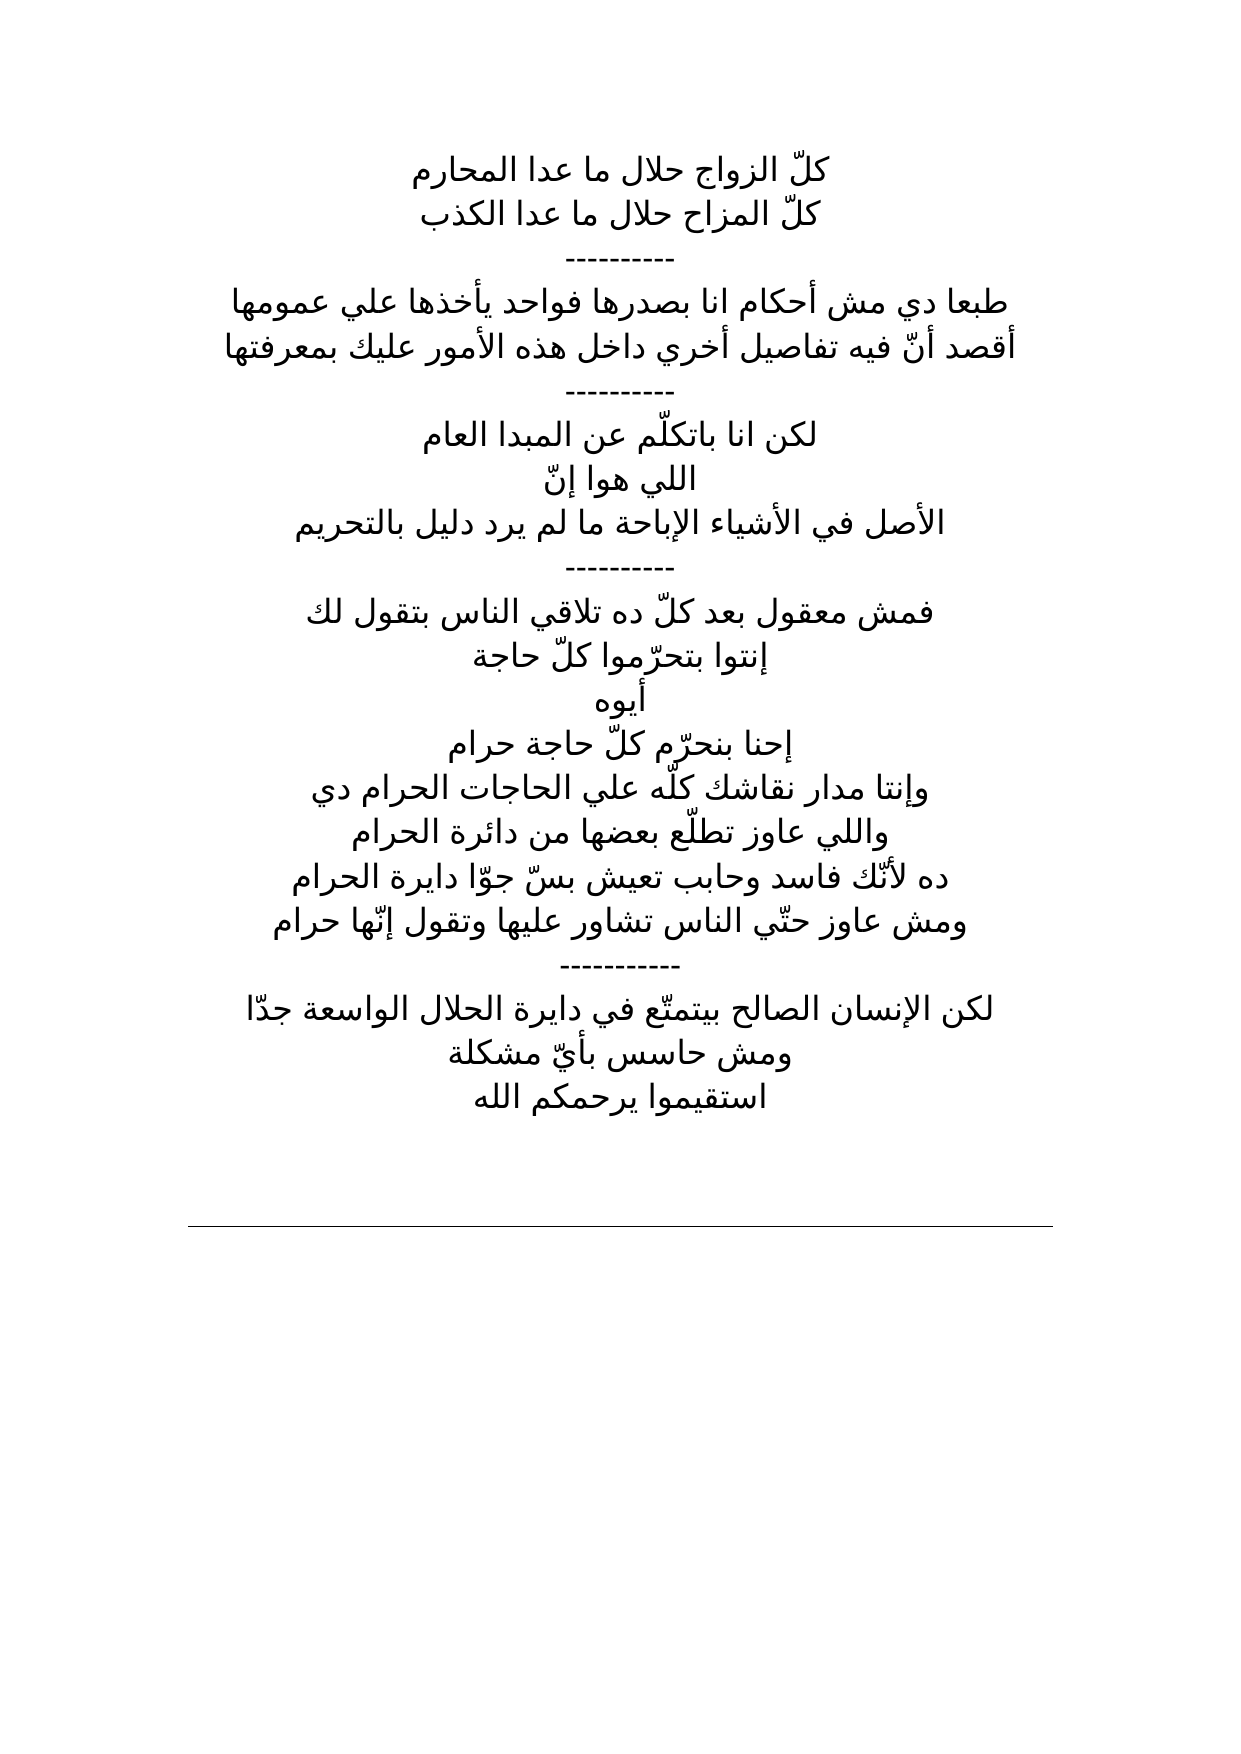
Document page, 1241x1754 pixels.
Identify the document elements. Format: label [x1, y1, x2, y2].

text [187, 150, 1053, 1116]
